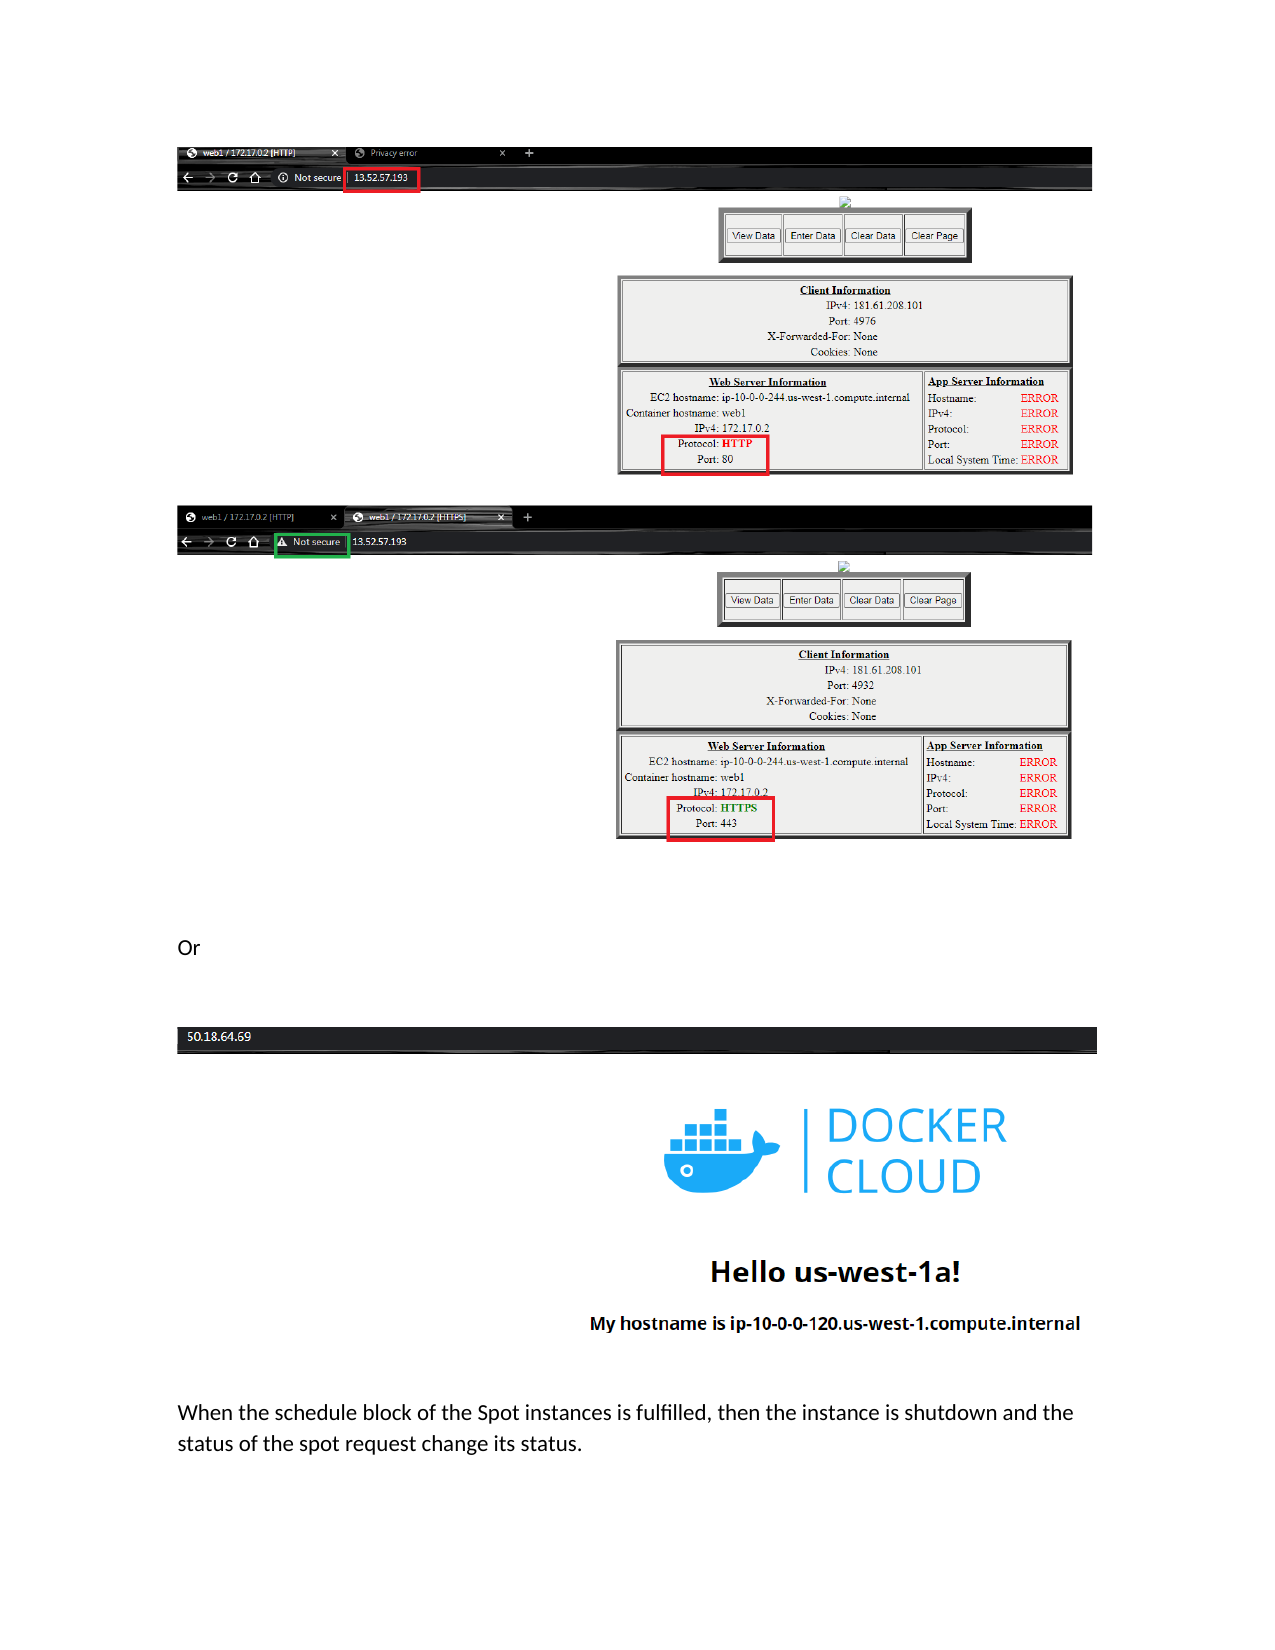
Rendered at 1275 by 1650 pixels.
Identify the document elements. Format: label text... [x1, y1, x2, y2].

picture [177, 147, 1093, 868]
picture [177, 1027, 1097, 1333]
text When the schedule block of the Spot instances is fulfilled, then the instance is shutdown and the status of the spot request change its status. [177, 1398, 1098, 1457]
text Or [177, 933, 1098, 961]
